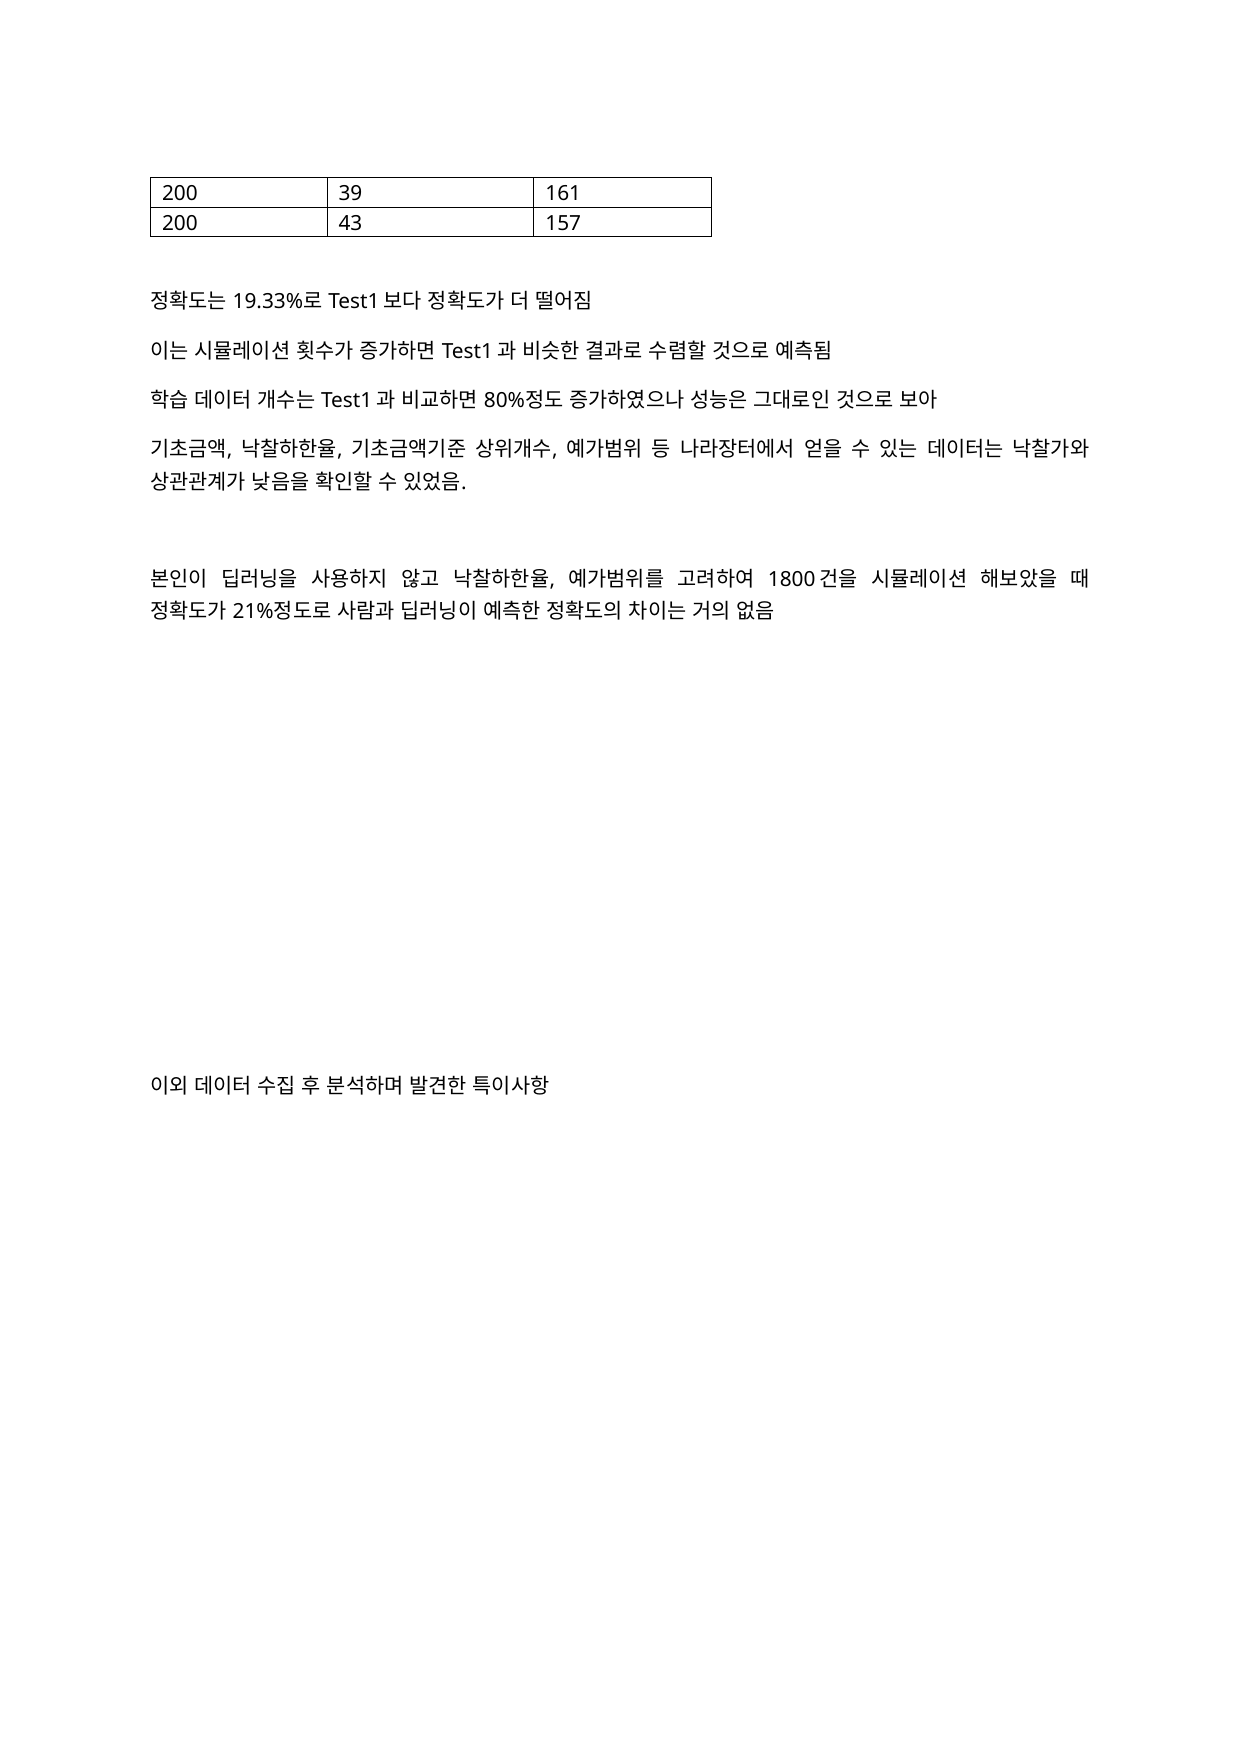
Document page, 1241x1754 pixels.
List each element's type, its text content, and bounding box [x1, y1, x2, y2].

table_cell 200 [151, 178, 327, 207]
text 기초금액, 낙찰하한율, 기초금액기준 상위개수, 예가범위 등 나라장터에서 얻을 수 있는 데이터는 낙찰가와 상관관계가 낮음을 확인할 수 있었음. [150, 433, 1090, 496]
table_cell 43 [328, 208, 533, 236]
text 이는 시뮬레이션 횟수가 증가하면 Test1과 비슷한 결과로 수렴할 것으로 예측됨 [150, 334, 1090, 364]
text 이외 데이터 수집 후 분석하며 발견한 특이사항 [150, 1070, 1090, 1100]
text 정확도는 19.33%로 Test1보다 정확도가 더 떨어짐 [150, 284, 1090, 315]
table_cell 161 [534, 178, 711, 207]
table_cell 157 [534, 208, 711, 236]
table_cell 39 [328, 178, 533, 207]
text 학습 데이터 개수는 Test1과 비교하면 80%정도 증가하였으나 성능은 그대로인 것으로 보아 [150, 383, 1090, 413]
text 본인이 딥러닝을 사용하지 않고 낙찰하한율, 예가범위를 고려하여 1800건을 시뮬레이션 해보았을 때 정확도가 21%정도로 사람과 딥러닝이 예측한 정확도의 차이는 거의 없음 [150, 562, 1090, 625]
table_cell 200 [151, 208, 327, 236]
